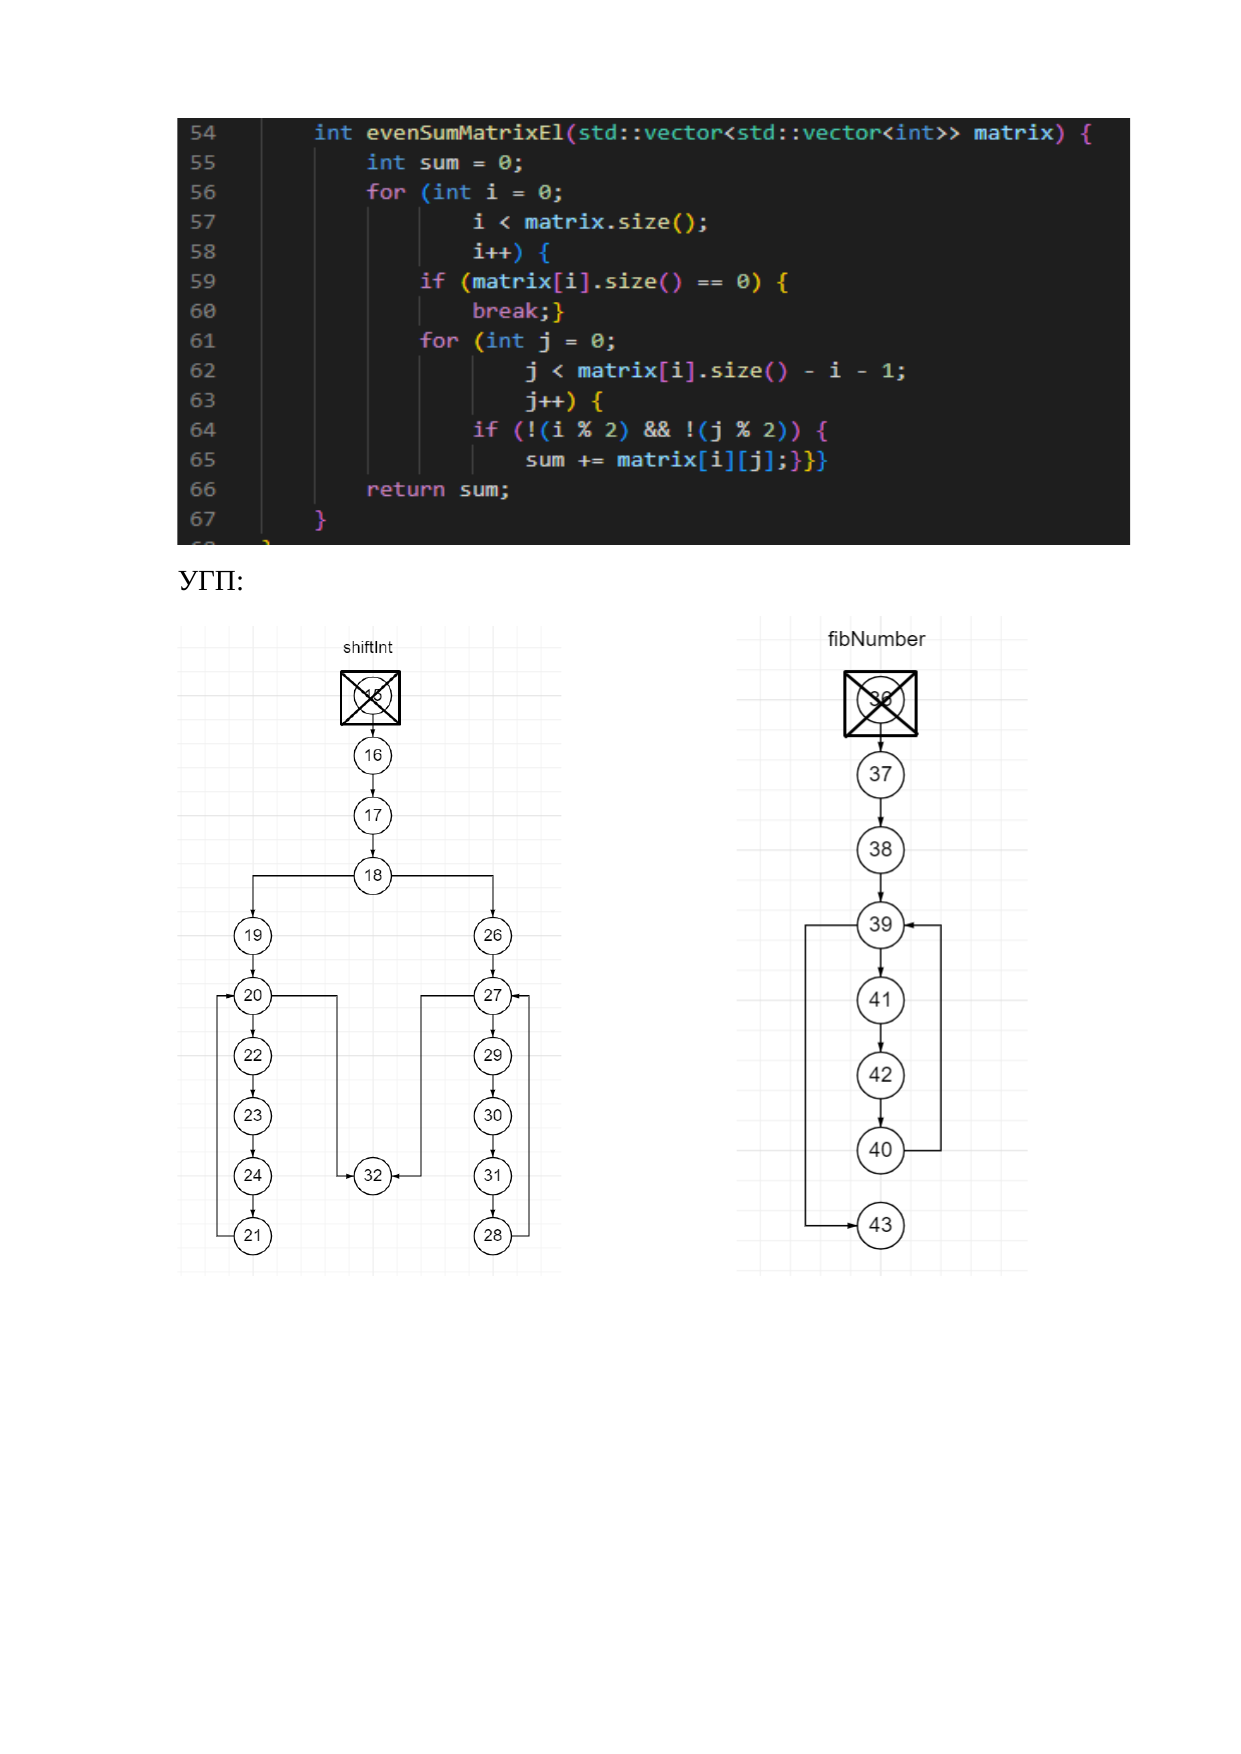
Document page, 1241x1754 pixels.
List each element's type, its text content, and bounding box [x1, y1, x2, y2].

picture [736, 616, 1028, 1276]
picture [177, 118, 1131, 545]
picture [177, 626, 562, 1276]
text УГП: [177, 563, 1152, 597]
